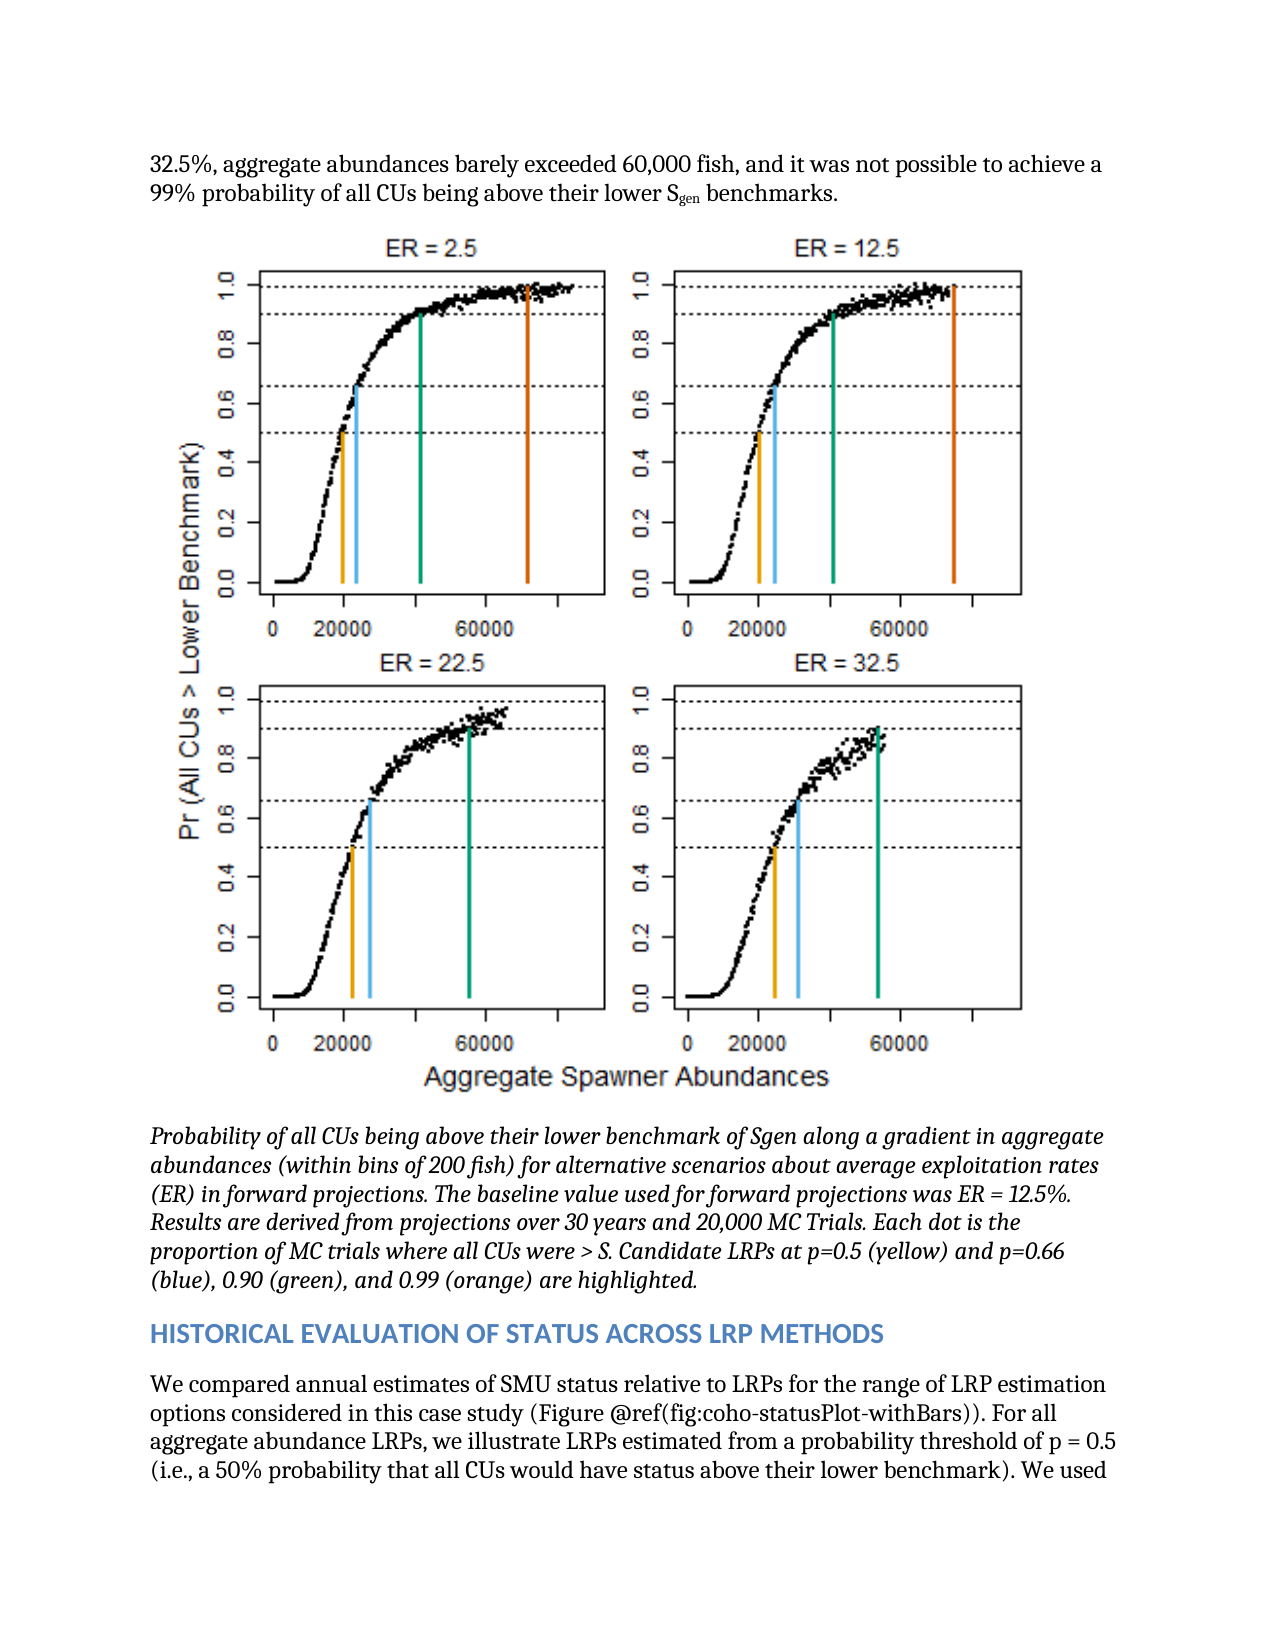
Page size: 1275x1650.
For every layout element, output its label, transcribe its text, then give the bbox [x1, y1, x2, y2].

picture [168, 226, 1044, 1102]
text Probability of all CUs being above their lower benchmark of Sgen along a gradient in aggregate abundances (within bins of 200 fish) for alternative scenarios about average exploitation rates (ER) in forward projections. The baseline value used for forward projections was ER = 12.5%. Results are derived from projections over 30 years and 20,000 MC Trials. Each dot is the proportion of MC trials where all CUs were > S. Candidate LRPs at p=0.5 (yellow) and p=0.66 (blue), 0.90 (green), and 0.99 (orange) are highlighted. [150, 1122, 1125, 1294]
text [150, 150, 1125, 207]
subtitle HISTORICAL EVALUATION OF STATUS ACROSS LRP METHODS [150, 1315, 1125, 1351]
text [150, 1370, 1125, 1485]
